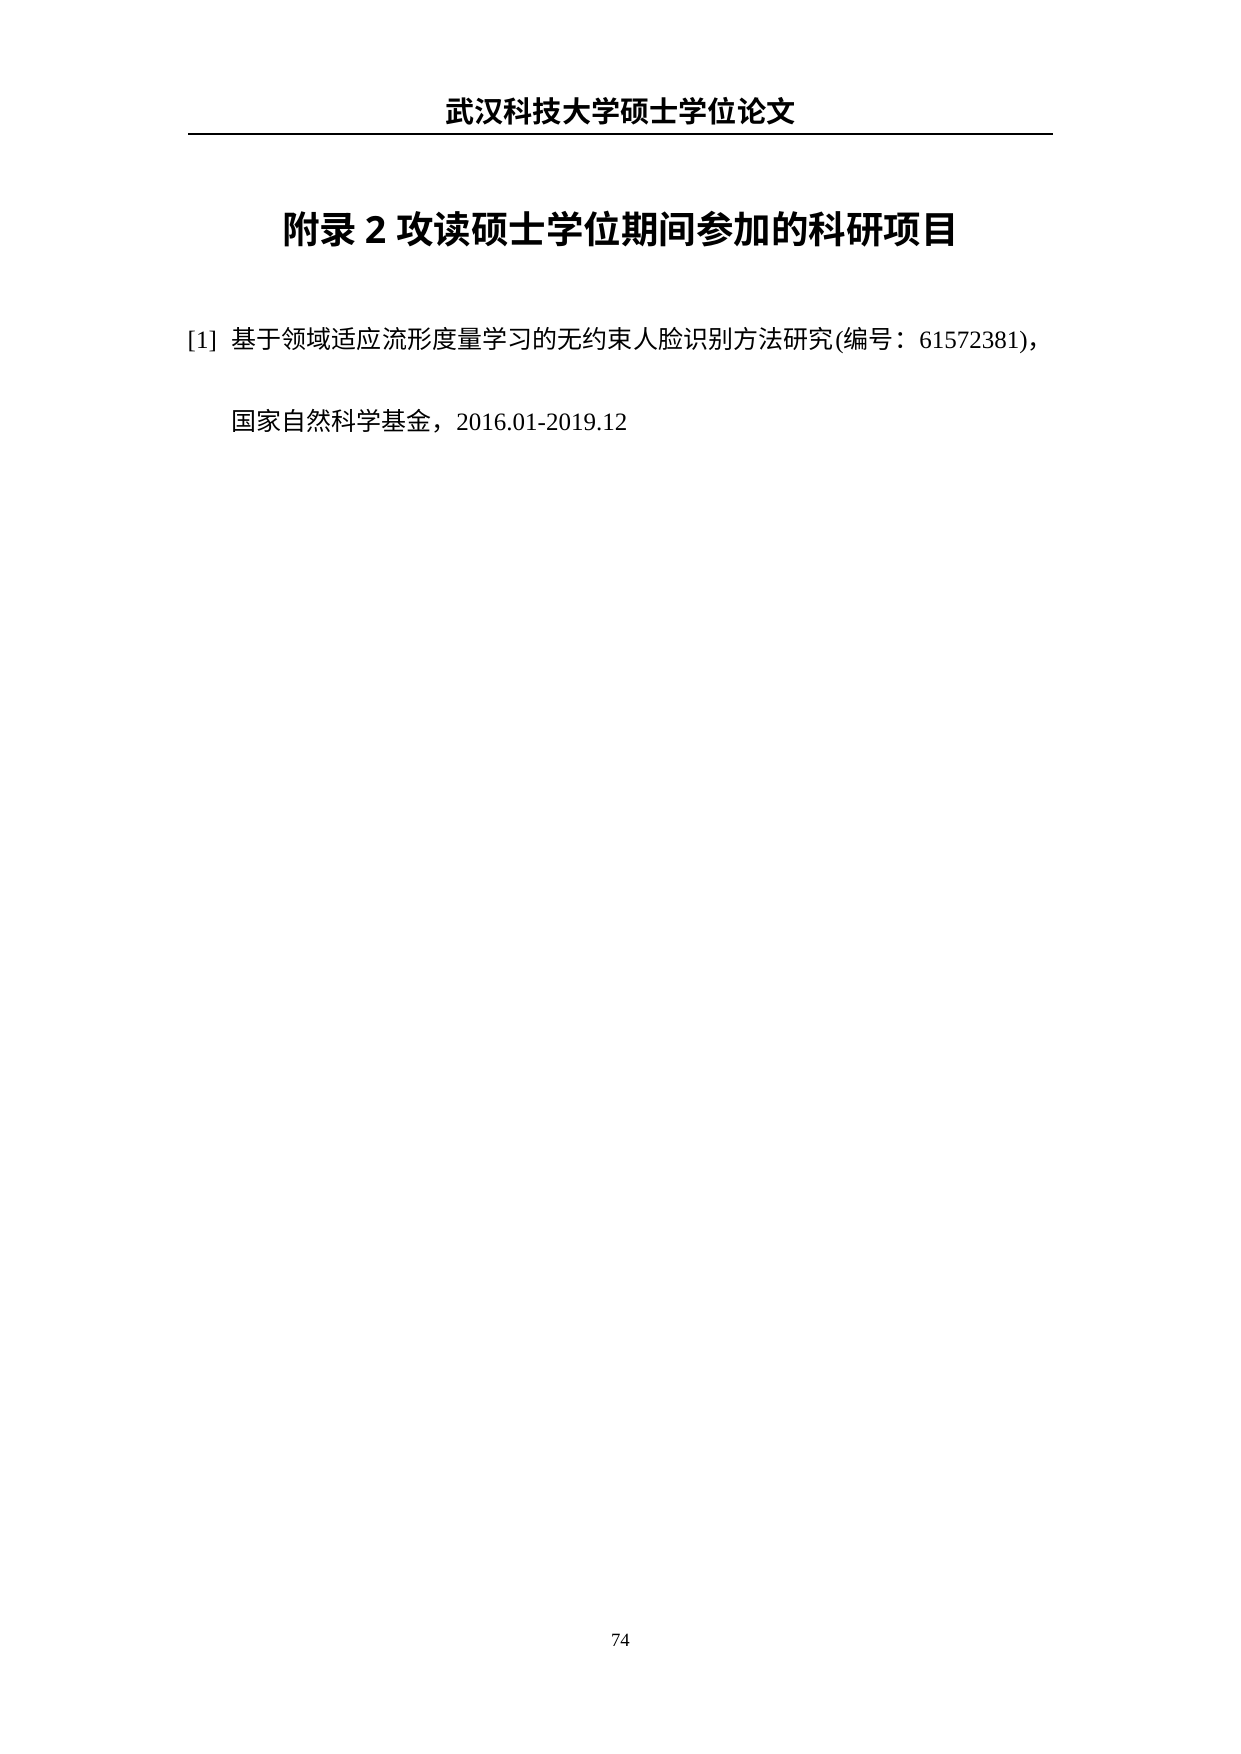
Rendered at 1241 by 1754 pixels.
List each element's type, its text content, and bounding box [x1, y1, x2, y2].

list 附录2 攻读硕士学位期间参加的科研项目 [187, 194, 1053, 259]
list 基于领域适应流形度量学习的无约束人脸识别方法研究(编号：61572381)， 国家自然科学基金，2016.01-2019.12 [187, 306, 1053, 452]
